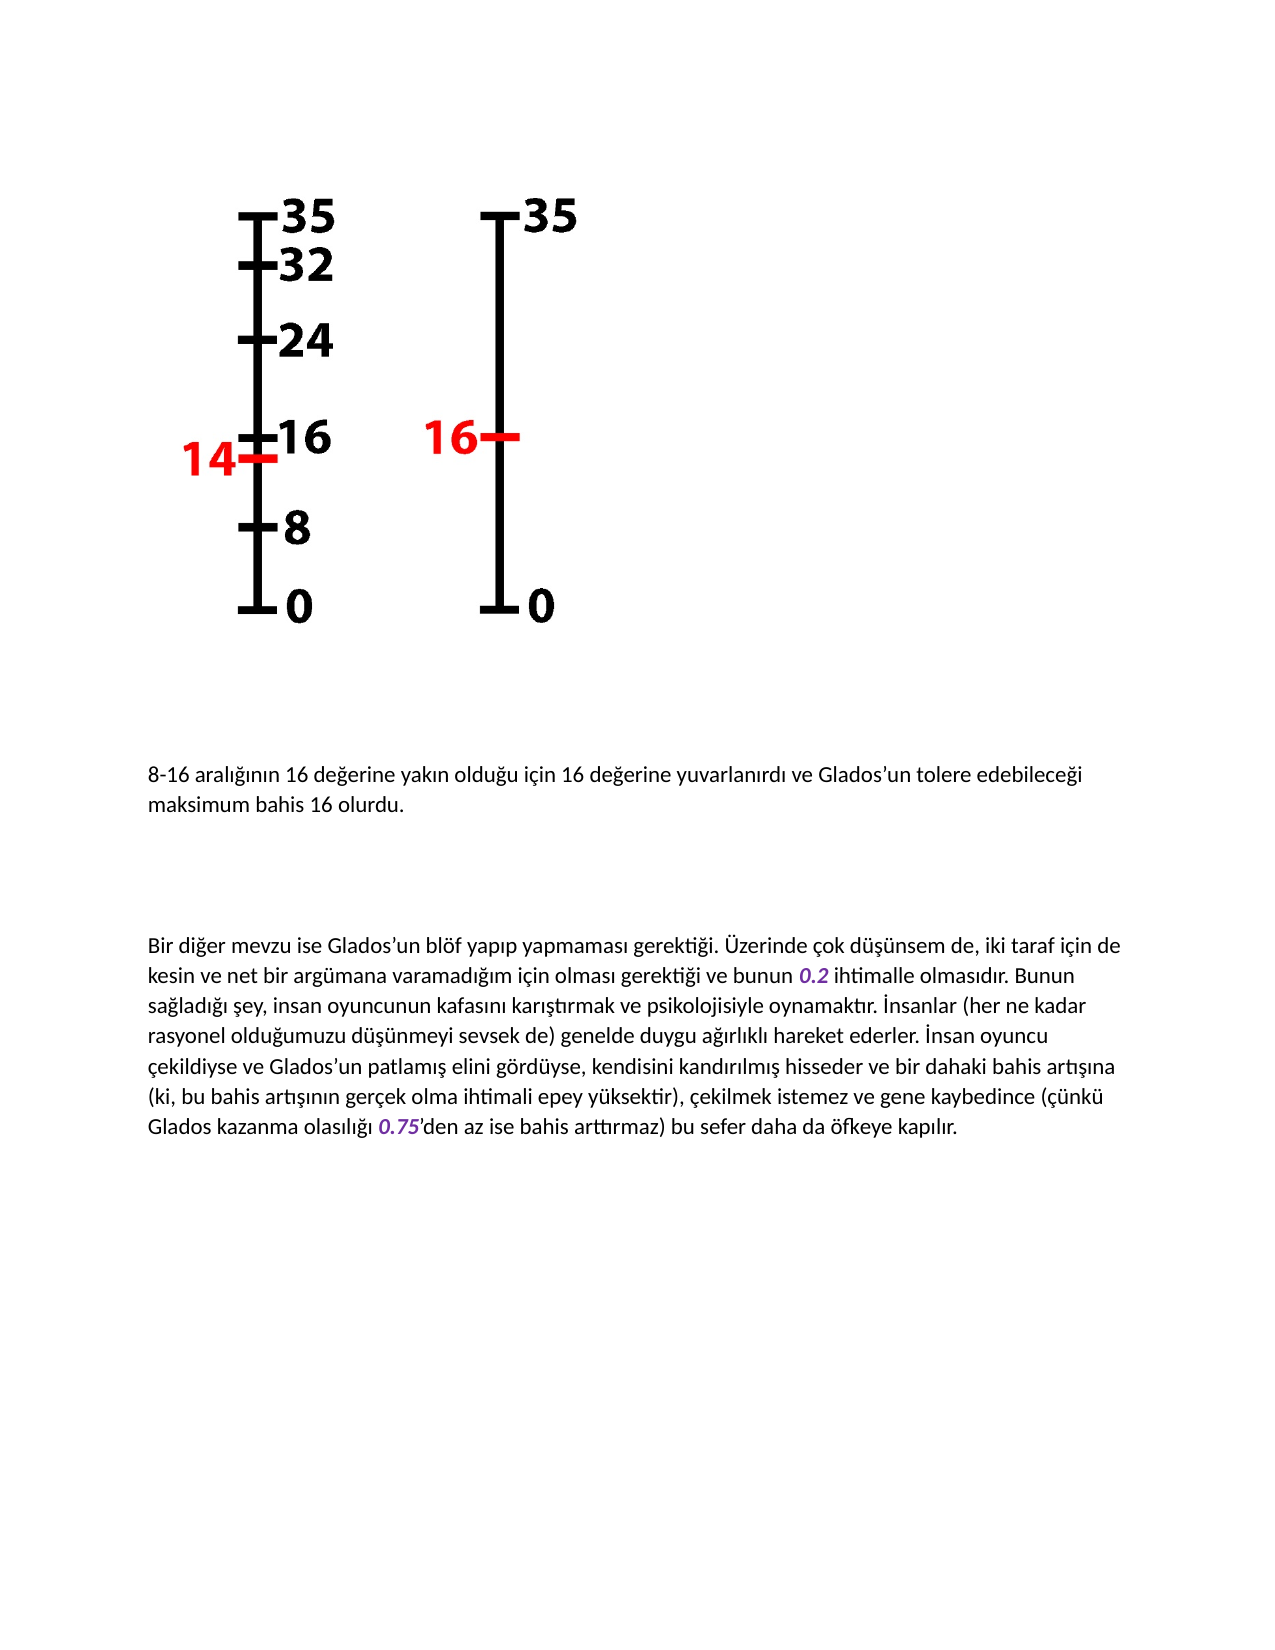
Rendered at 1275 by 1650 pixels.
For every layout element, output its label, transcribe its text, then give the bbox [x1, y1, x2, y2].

text 8-16 aralığının 16 değerine yakın olduğu için 16 değerine yuvarlanırdı ve Glados’un tolere edebileceği maksimum bahis 16 olurdu. [148, 760, 1127, 818]
picture [147, 147, 648, 648]
text Bir diğer mevzu ise Glados’un blöf yapıp yapmaması gerektiği. Üzerinde çok düşünsem de, iki taraf için de kesin ve net bir argümana varamadığım için olması gerektiği ve bunun 0.2 ihtimalle olmasıdır. Bunun sağladığı şey, insan oyuncunun kafasını karıştırmak ve psikolojisiyle oynamaktır. İnsanlar (her ne kadar rasyonel olduğumuzu düşünmeyi sevsek de) genelde duygu ağırlıklı hareket ederler. İnsan oyuncu çekildiyse ve Glados’un patlamış elini gördüyse, kendisini kandırılmış hisseder ve bir dahaki bahis artışına (ki, bu bahis artışının gerçek olma ihtimali epey yüksektir), çekilmek istemez ve gene kaybedince (çünkü Glados kazanma olasılığı 0.75’den az ise bahis arttırmaz) bu sefer daha da öfkeye kapılır. [148, 931, 1127, 1140]
